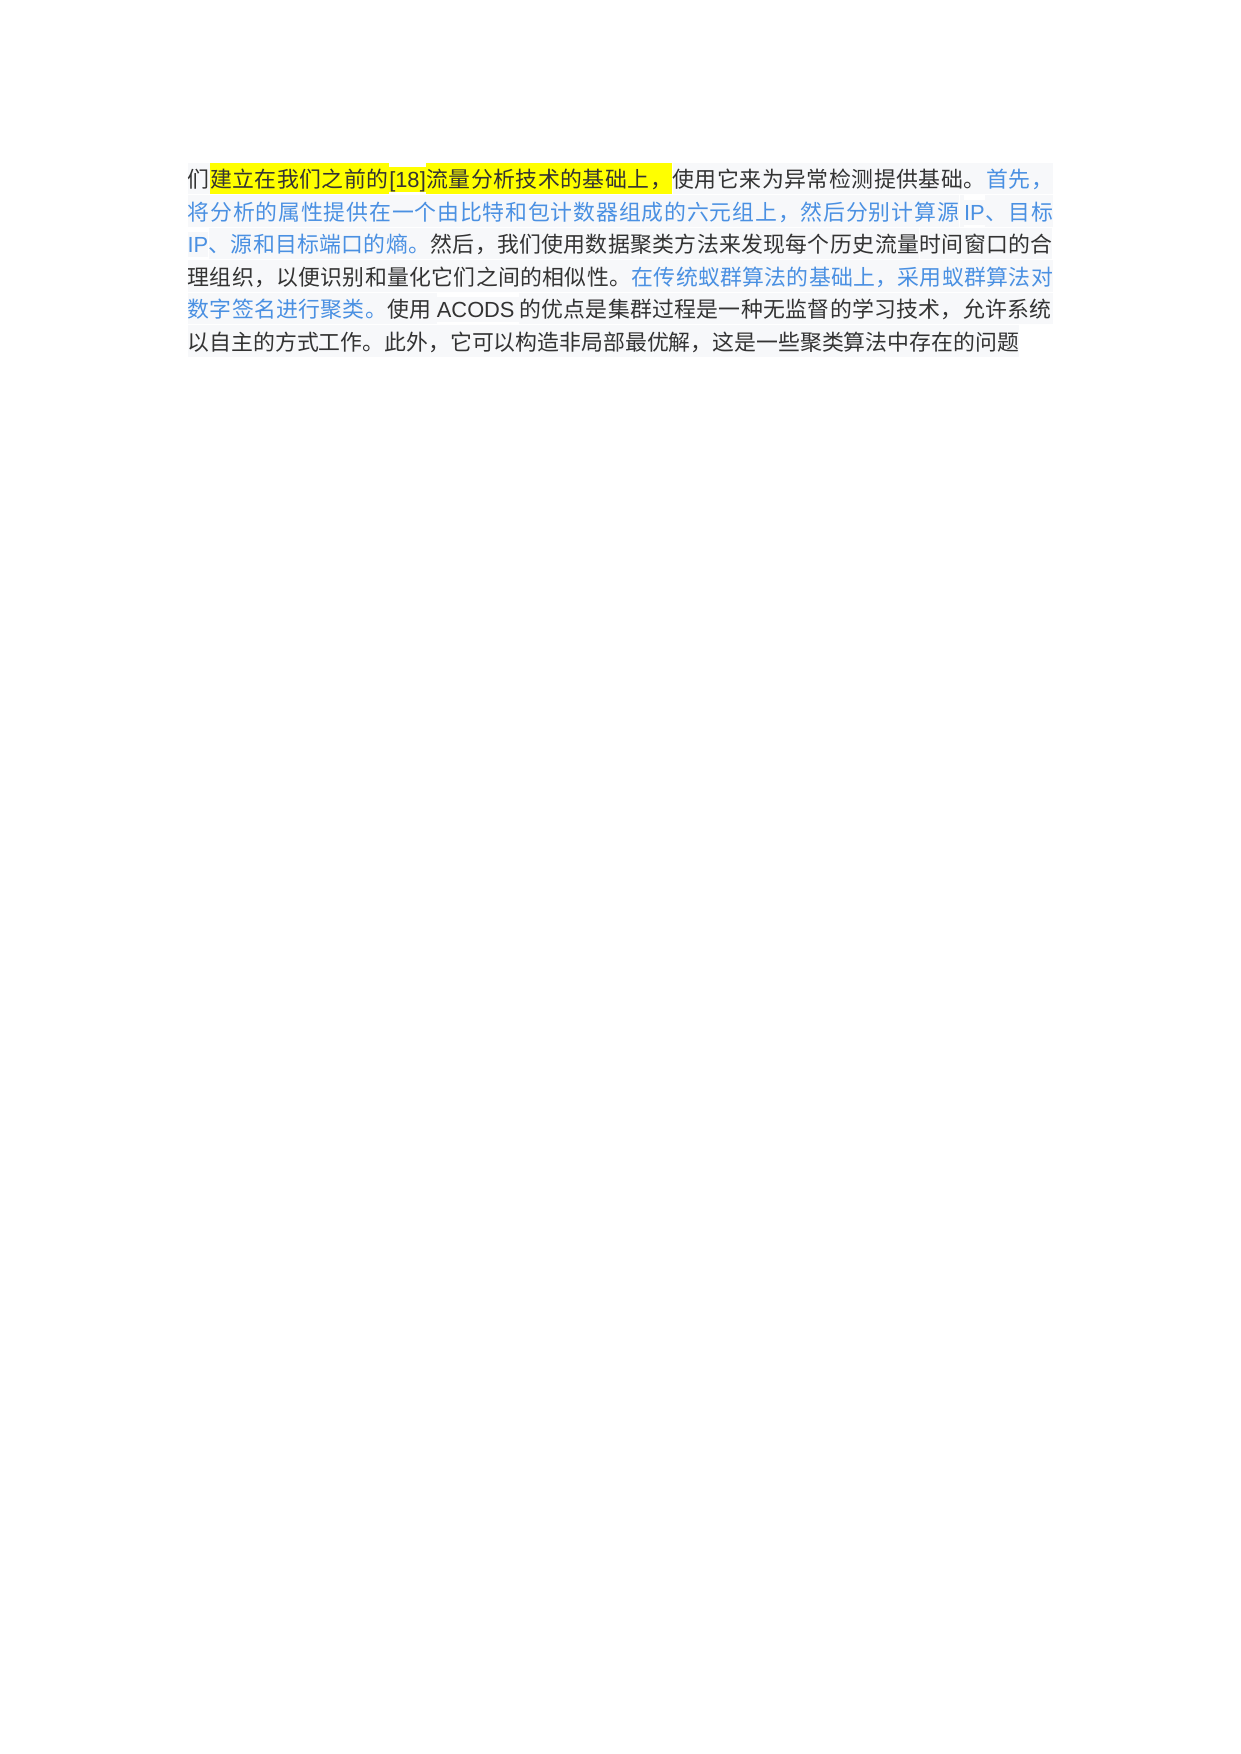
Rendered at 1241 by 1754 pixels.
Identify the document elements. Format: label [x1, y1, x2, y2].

text [187, 162, 1053, 357]
